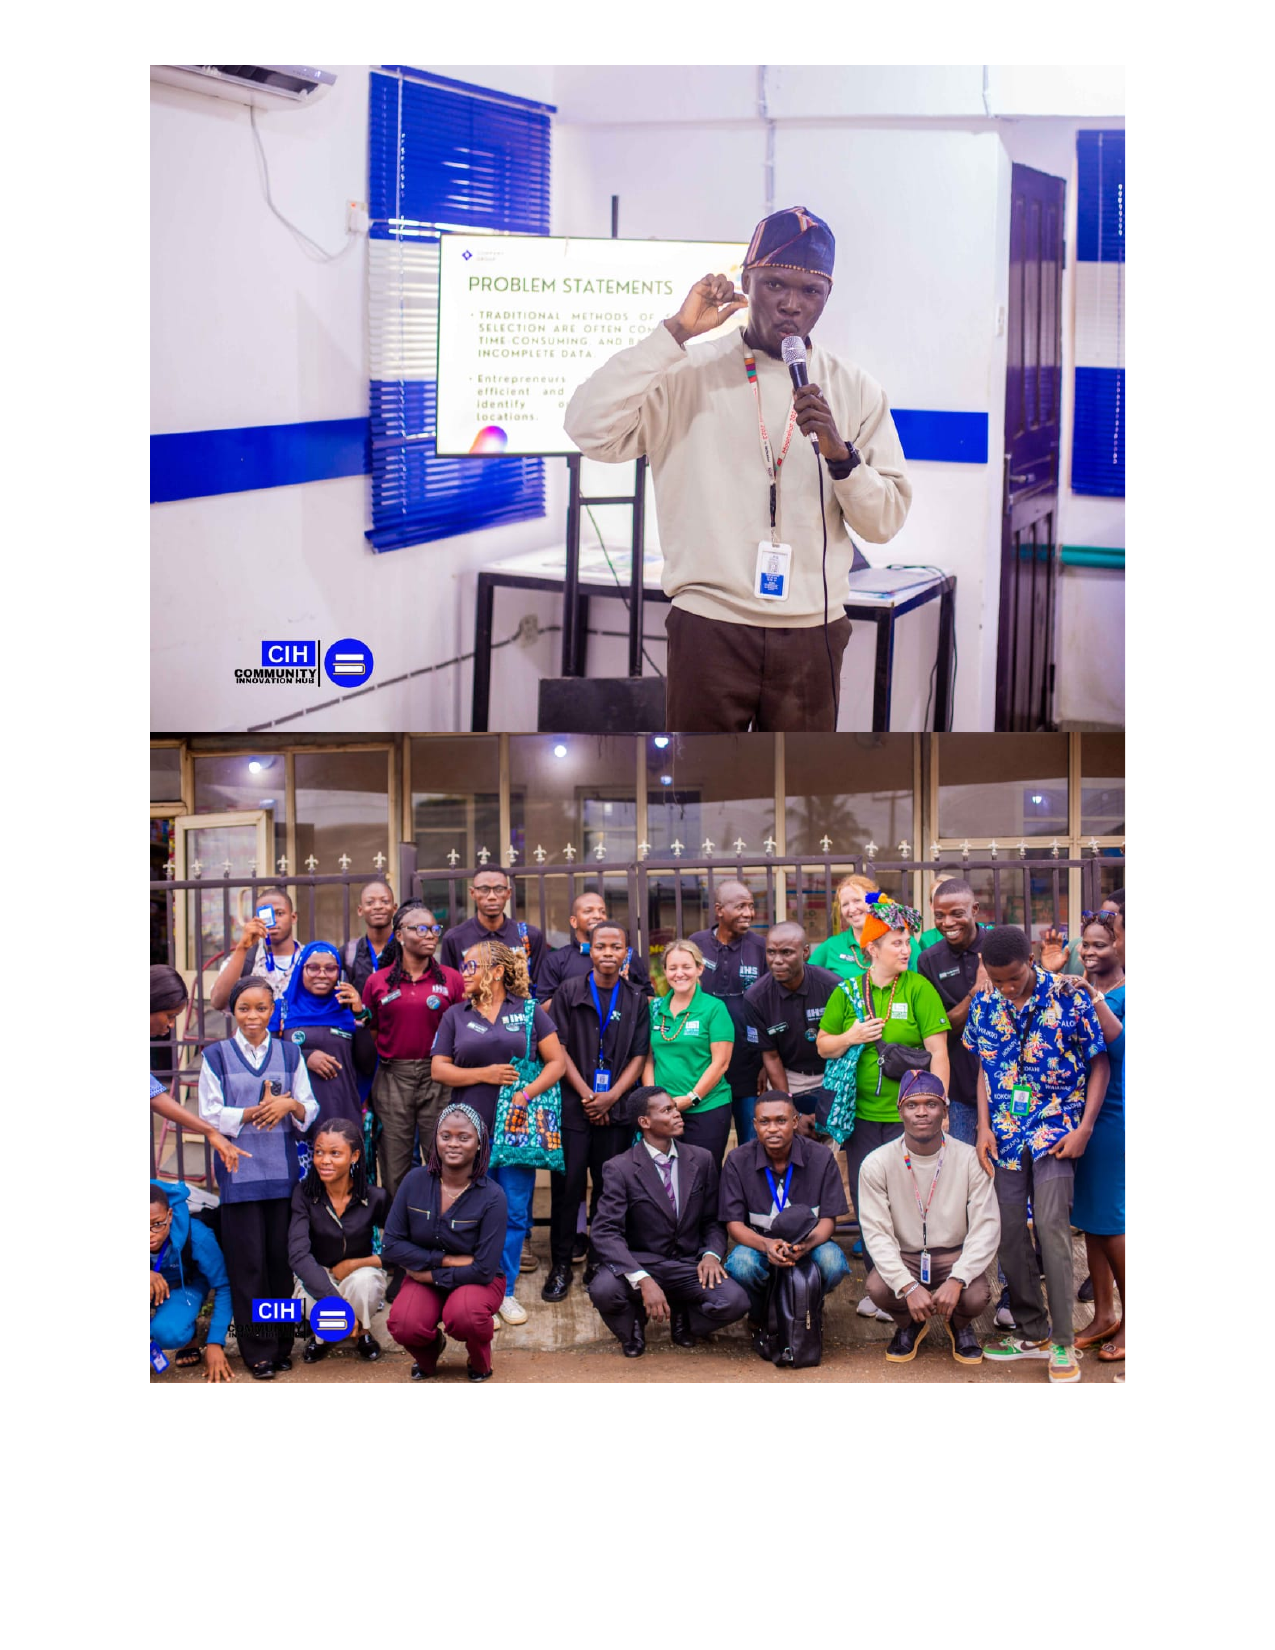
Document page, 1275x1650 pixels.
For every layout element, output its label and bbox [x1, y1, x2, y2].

picture [150, 65, 1125, 1383]
